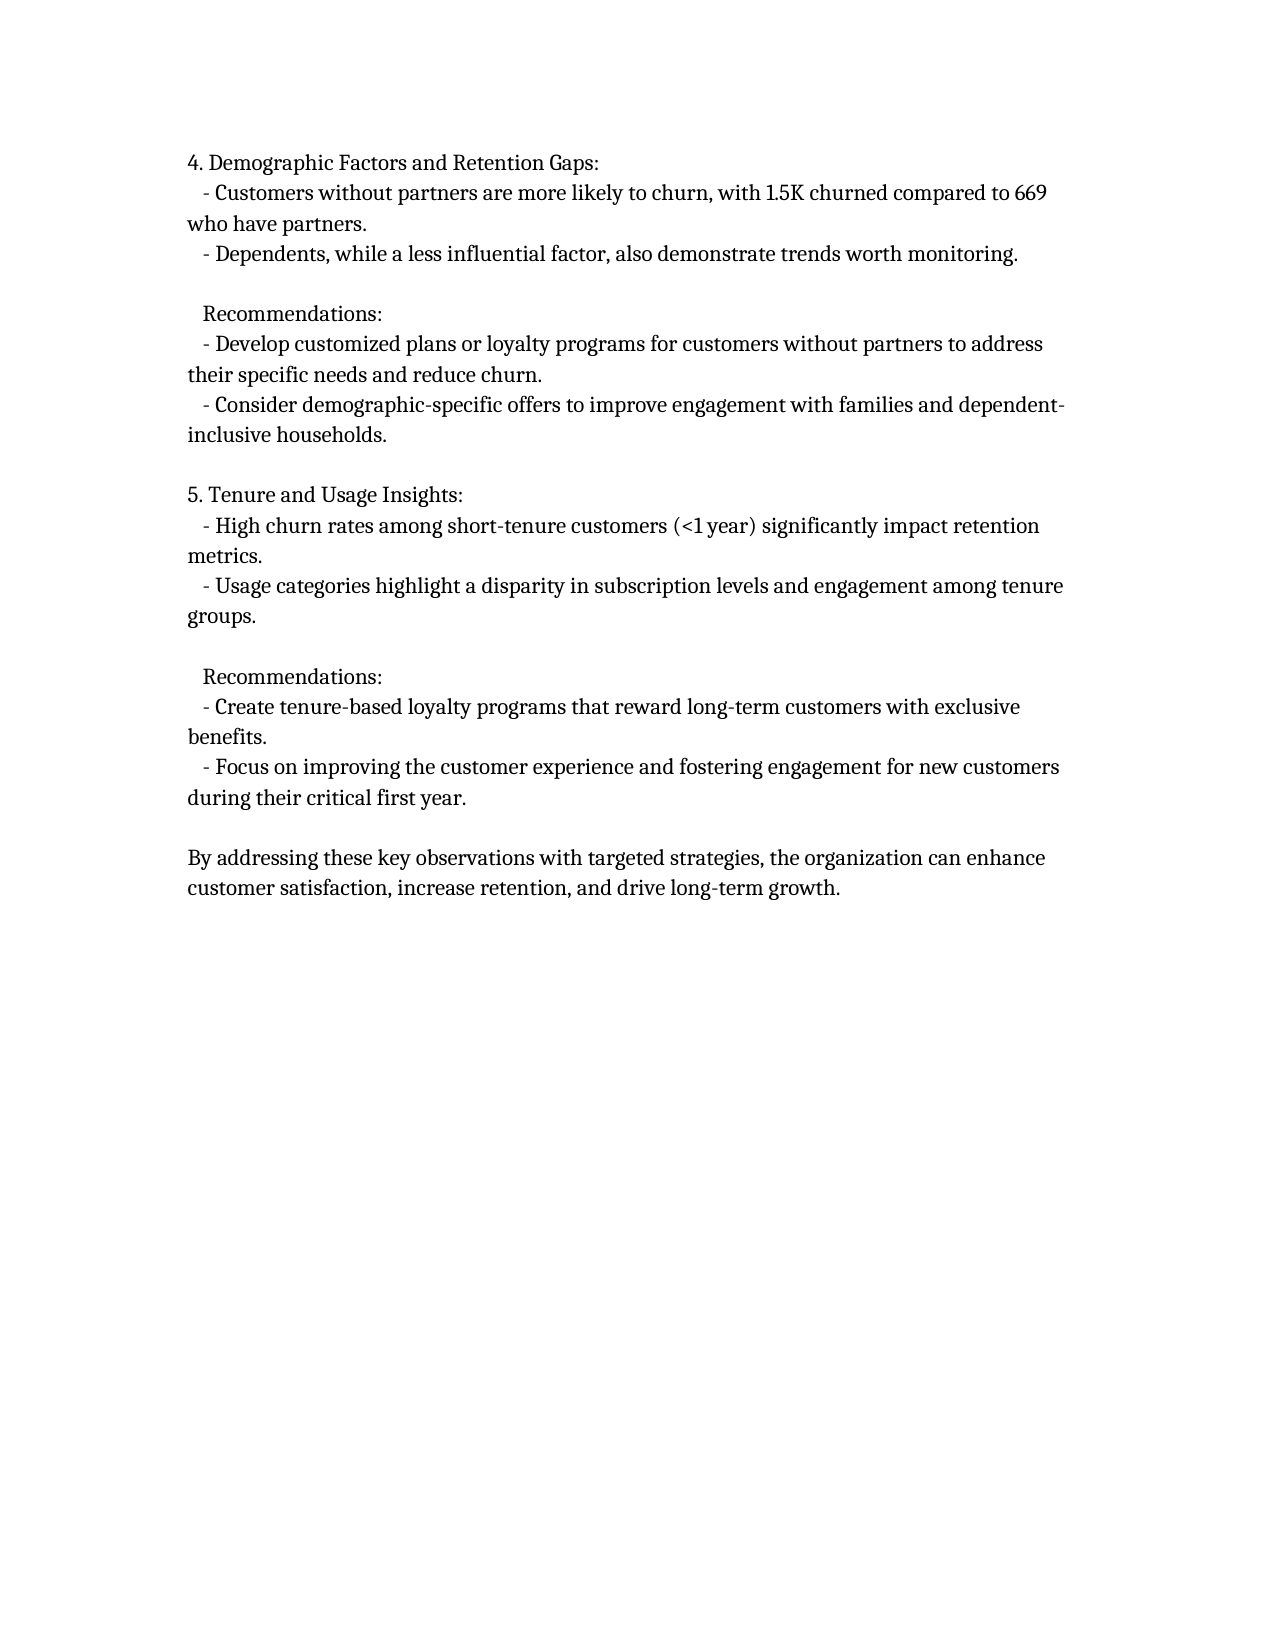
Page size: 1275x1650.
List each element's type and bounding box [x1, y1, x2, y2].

text [187, 150, 1087, 932]
